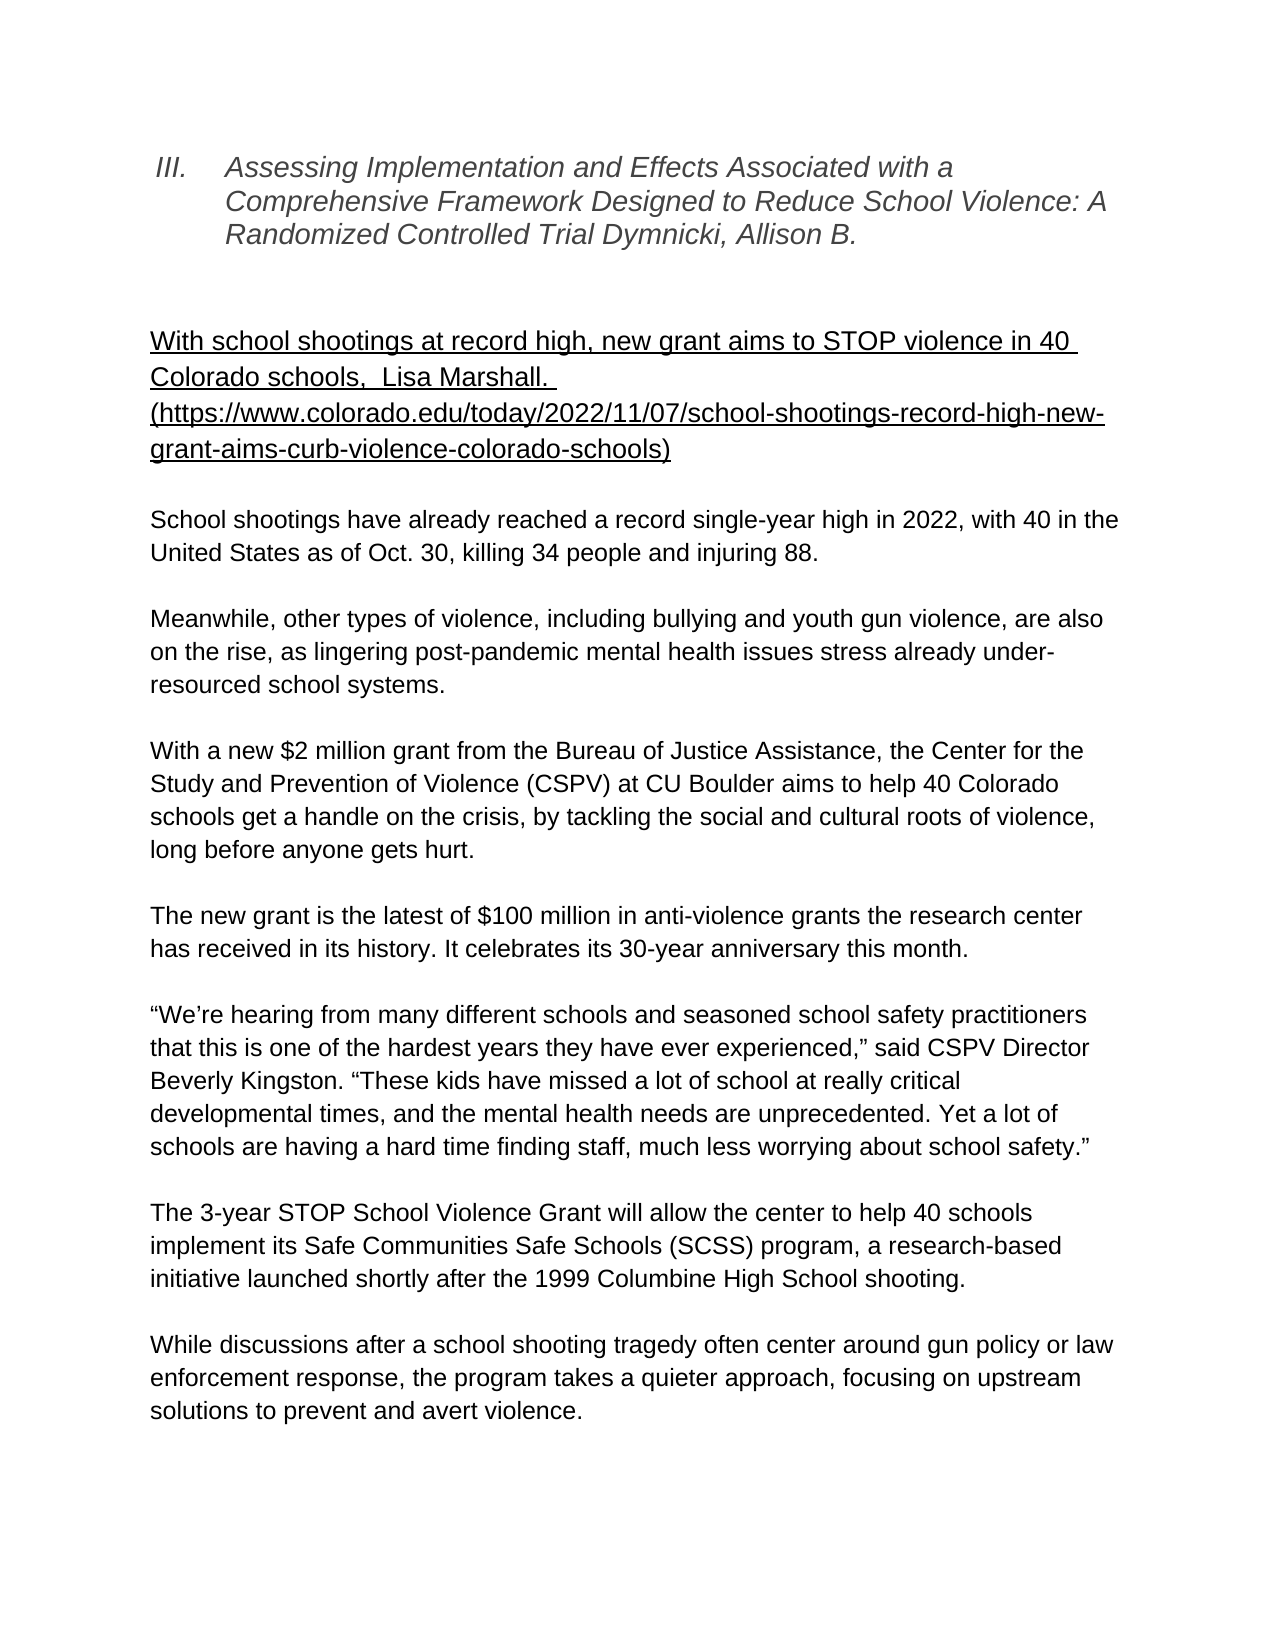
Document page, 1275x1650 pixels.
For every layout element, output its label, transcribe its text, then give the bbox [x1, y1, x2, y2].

text With a new $2 million grant from the Bureau of Justice Assistance, the Center for the Study and Prevention of Violence (CSPV) at CU Boulder aims to help 40 Colorado schools get a handle on the crisis, by tackling the social and cultural roots of violence, long before anyone gets hurt. [150, 736, 1125, 864]
text With school shootings at record high, new grant aims to STOP violence in 40 Colorado schools, Lisa Marshall. (https://www.colorado.edu/today/2022/11/07/school-shootings-record-high-new-grant-aims-curb-violence-colorado-schools) [150, 325, 1125, 464]
text School shootings have already reached a record single-year high in 2022, with 40 in the United States as of Oct. 30, killing 34 people and injuring 88. [150, 505, 1125, 567]
text Meanwhile, other types of violence, including bullying and youth gun violence, are also on the rise, as lingering post-pandemic mental health issues stress already under-resourced school systems. [150, 604, 1125, 699]
subtitle Assessing Implementation and Effects Associated with a Comprehensive Framework Designed to Reduce School Violence: A Randomized Controlled Trial Dymnicki, Allison B. [187, 150, 1125, 251]
text The new grant is the latest of $100 million in anti-violence grants the research center has received in its history. It celebrates its 30-year anniversary this month. [150, 901, 1125, 963]
text The 3-year STOP School Violence Grant will allow the center to help 40 schools implement its Safe Communities Safe Schools (SCSS) program, a research-based initiative launched shortly after the 1999 Columbine High School shooting. [150, 1198, 1125, 1293]
text “We’re hearing from many different schools and seasoned school safety practitioners that this is one of the hardest years they have ever experienced,” said CSPV Director Beverly Kingston. “These kids have missed a lot of school at really critical developmental times, and the mental health needs are unprecedented. Yet a lot of schools are having a hard time finding staff, much less worrying about school safety.” [150, 1000, 1125, 1161]
text While discussions after a school shooting tragedy often center around gun policy or law enforcement response, the program takes a quieter approach, focusing on upstream solutions to prevent and avert violence. [150, 1330, 1125, 1425]
